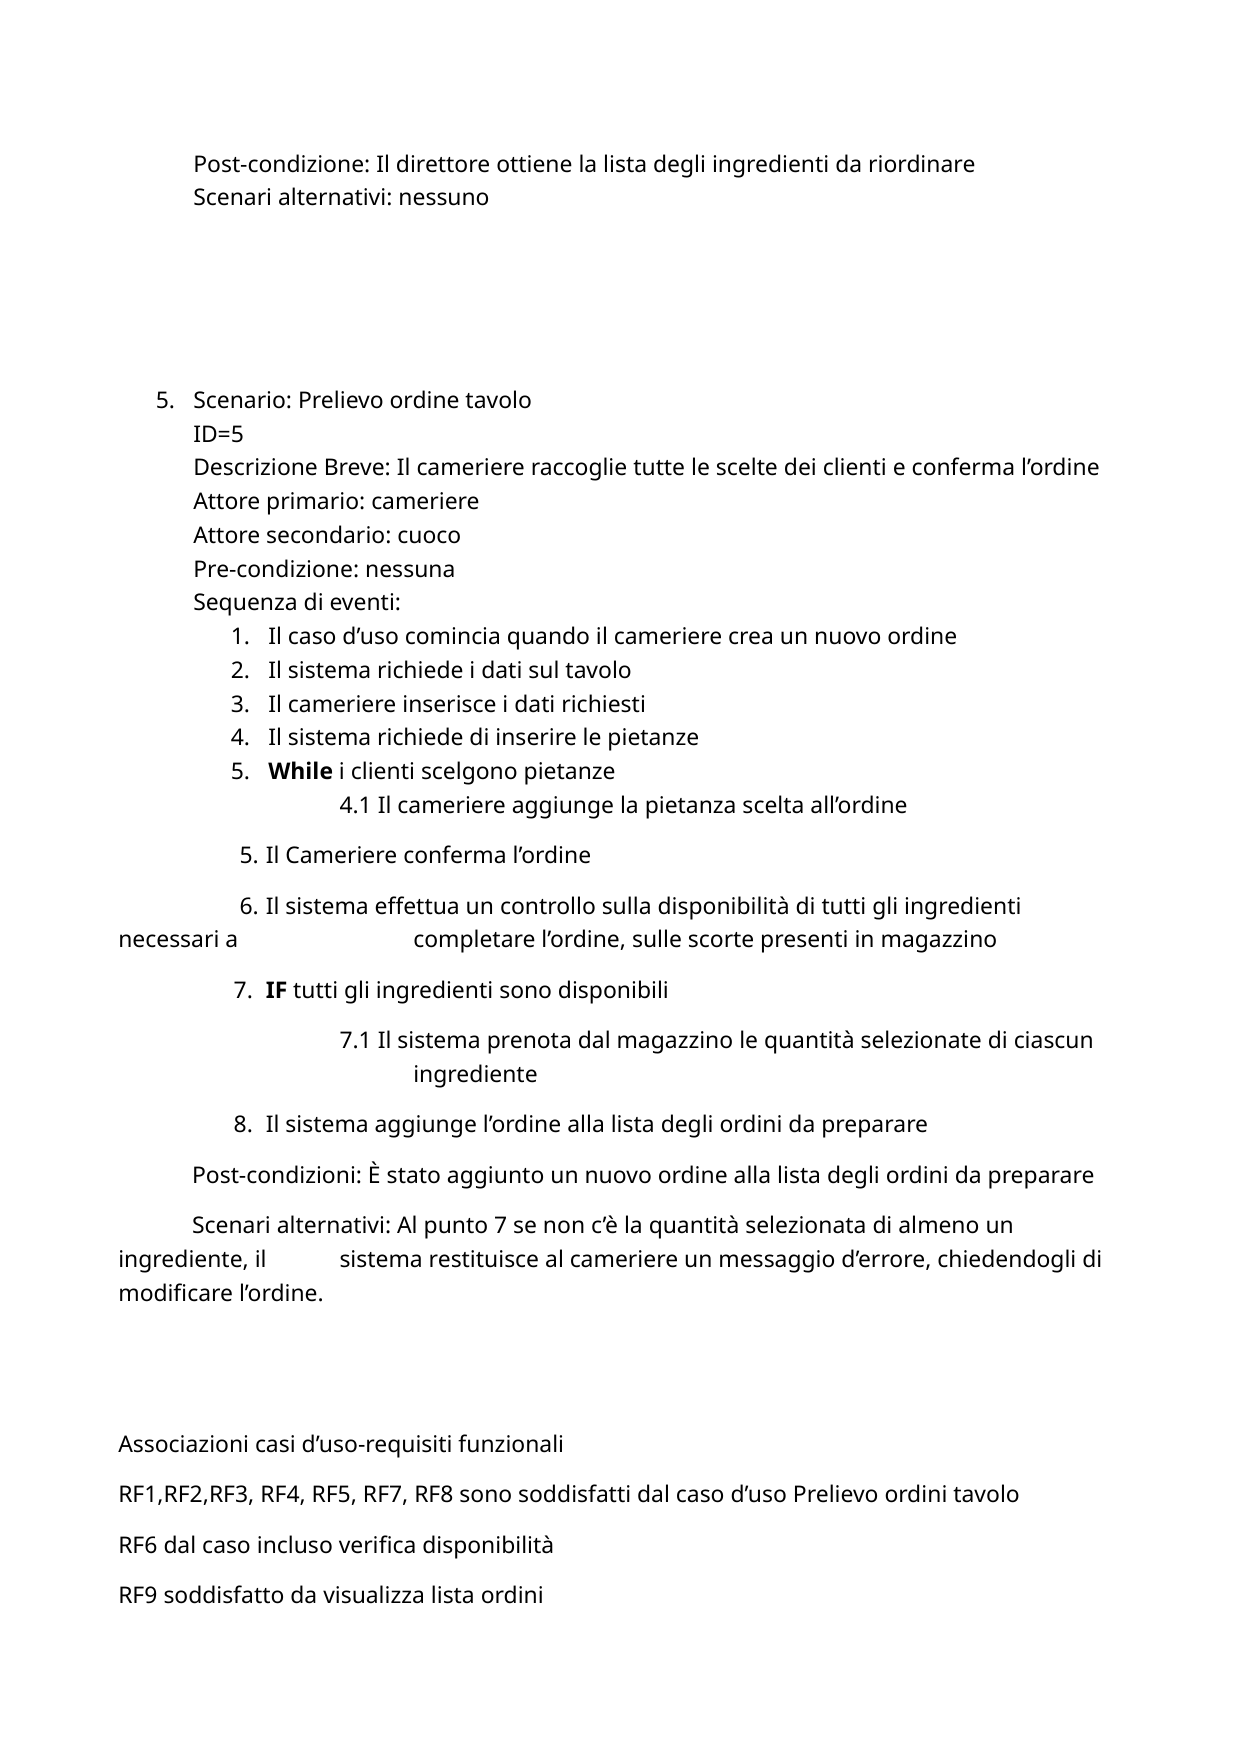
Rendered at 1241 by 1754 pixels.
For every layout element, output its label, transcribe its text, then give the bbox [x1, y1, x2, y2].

text 8. Il sistema aggiunge l’ordine alla lista degli ordini da preparare [118, 1108, 1122, 1140]
list Il cameriere inserisce i dati richiesti [231, 688, 1122, 719]
list Post-condizione: Il direttore ottiene la lista degli ingredienti da riordinare [193, 148, 1122, 179]
list Scenari alternativi: nessuno [193, 181, 1122, 213]
text Post-condizioni: È stato aggiunto un nuovo ordine alla lista degli ordini da preparare [118, 1159, 1122, 1190]
text Associazioni casi d’uso-requisiti funzionali [118, 1428, 1122, 1459]
list ID=5 [193, 418, 1122, 449]
list Attore primario: cameriere [193, 485, 1122, 516]
list Scenario: Prelievo ordine tavolo [156, 384, 1122, 415]
list Il sistema richiede di inserire le pietanze [231, 721, 1122, 753]
text 7.1 Il sistema prenota dal magazzino le quantità selezionate di ciascun ingrediente [118, 1024, 1122, 1089]
list Pre-condizione: nessuna [193, 553, 1122, 584]
list Attore secondario: cuoco [193, 519, 1122, 550]
list While i clienti scelgono pietanze [231, 755, 1122, 786]
text 7. IF tutti gli ingredienti sono disponibili [118, 974, 1122, 1005]
list Descrizione Breve: Il cameriere raccoglie tutte le scelte dei clienti e conferma l’ordine [193, 451, 1122, 483]
list Il sistema richiede i dati sul tavolo [231, 654, 1122, 685]
text 5. Il Cameriere conferma l’ordine [118, 839, 1122, 871]
text RF9 soddisfatto da visualizza lista ordini [118, 1579, 1122, 1611]
text Scenari alternativi: Al punto 7 se non c’è la quantità selezionata di almeno un ingrediente, il sistema restituisce al cameriere un messaggio d’errore, chiedendogli di modificare l’ordine. [118, 1209, 1122, 1308]
list Sequenza di eventi: [193, 586, 1122, 618]
list Il caso d’uso comincia quando il cameriere crea un nuovo ordine [231, 620, 1122, 651]
list 4.1 Il cameriere aggiunge la pietanza scelta all’ordine [268, 789, 1122, 820]
text RF6 dal caso incluso verifica disponibilità [118, 1529, 1122, 1560]
text 6. Il sistema effettua un controllo sulla disponibilità di tutti gli ingredienti necessari a completare l’ordine, sulle scorte presenti in magazzino [118, 890, 1122, 955]
text RF1,RF2,RF3, RF4, RF5, RF7, RF8 sono soddisfatti dal caso d’uso Prelievo ordini tavolo [118, 1478, 1122, 1510]
